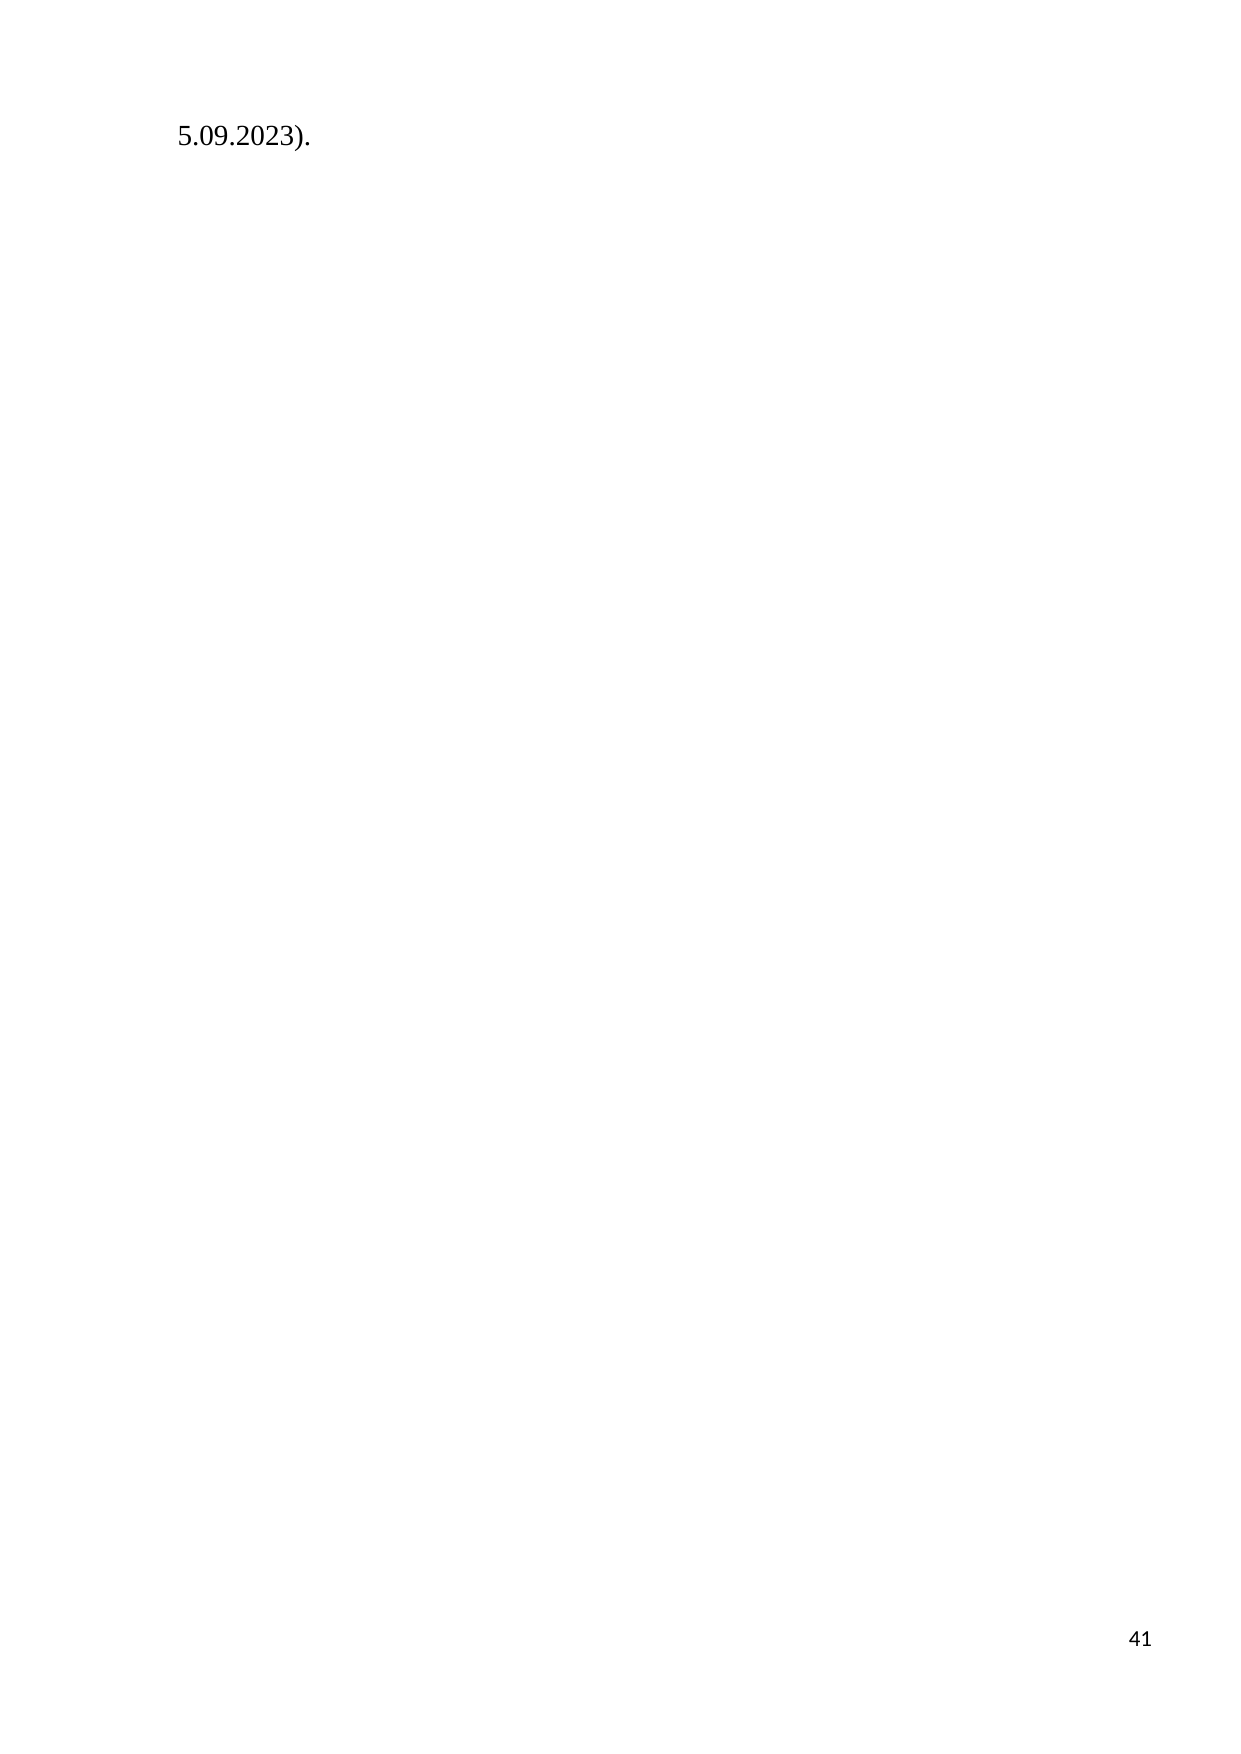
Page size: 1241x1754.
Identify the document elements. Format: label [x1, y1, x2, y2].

list [177, 118, 1152, 152]
